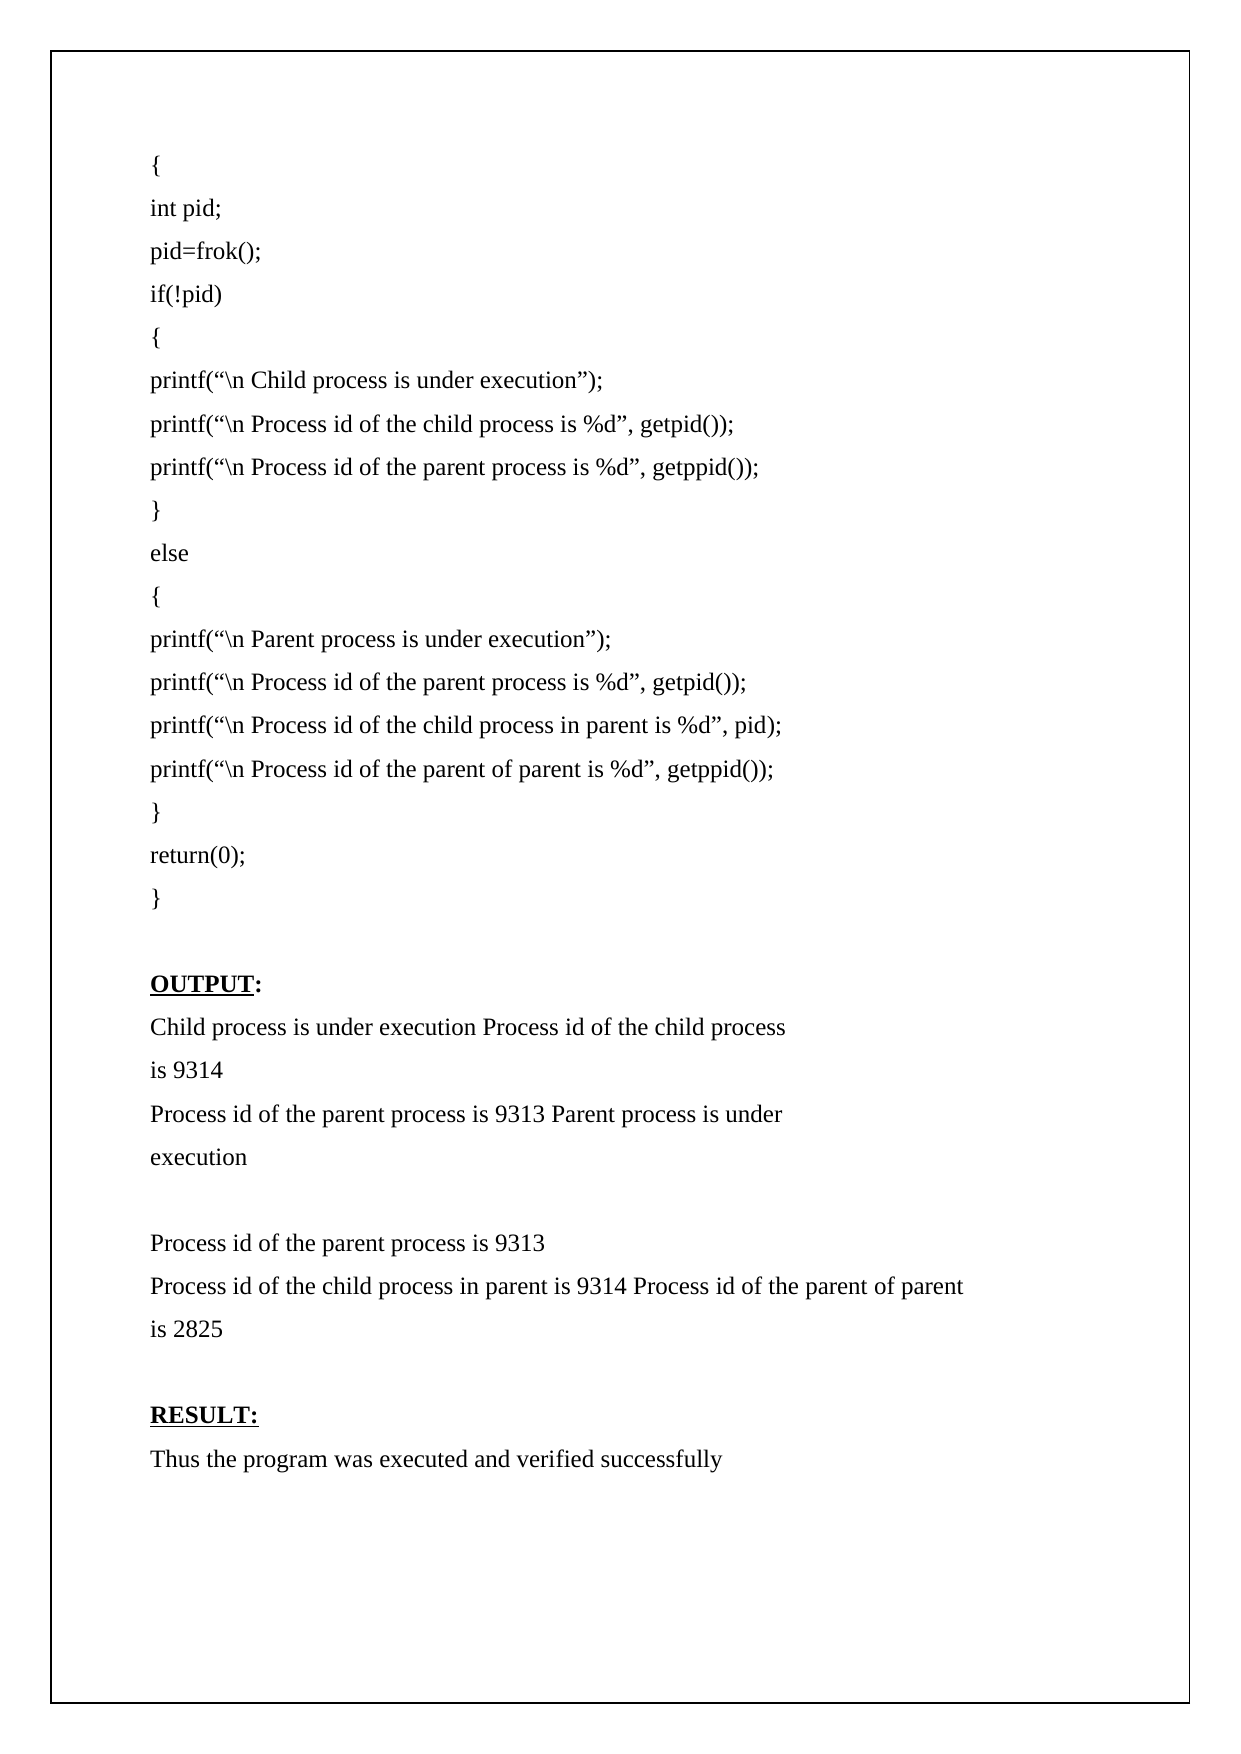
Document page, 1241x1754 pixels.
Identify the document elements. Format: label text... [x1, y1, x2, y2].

text RESULT: [150, 1401, 1090, 1429]
text Thus the program was executed and verified successfully [150, 1444, 1090, 1472]
text { [150, 581, 1090, 610]
text printf(“\n Process id of the parent of parent is %d”, getppid()); [150, 754, 1053, 782]
text printf(“\n Process id of the parent process is %d”, getppid()); [150, 452, 1090, 481]
text printf(“\n Process id of the parent process is %d”, getpid()); [150, 667, 1053, 696]
text } [150, 797, 1090, 826]
text } [150, 495, 1090, 524]
text { [150, 322, 1090, 351]
text if(!pid) [150, 279, 1090, 308]
text printf(“\n Parent process is under execution”); [150, 624, 1090, 653]
text int pid; [150, 193, 1090, 222]
text Process id of the parent process is 9313 [150, 1228, 1090, 1257]
text Process id of the child process in parent is 9314 Process id of the parent of parent is 2825 [150, 1271, 971, 1343]
text } [150, 883, 1090, 912]
text Child process is under execution Process id of the child process is 9314 [150, 1012, 794, 1084]
text OUTPUT: [150, 969, 1090, 998]
text pid=frok(); [150, 236, 1090, 265]
text Process id of the parent process is 9313 Parent process is under execution [150, 1099, 876, 1171]
text else [150, 538, 1090, 567]
text return(0); [150, 840, 1090, 869]
text { [150, 150, 1090, 179]
text printf(“\n Child process is under execution”); [150, 366, 1090, 394]
text printf(“\n Process id of the child process is %d”, getpid()); [150, 409, 1090, 437]
text printf(“\n Process id of the child process in parent is %d”, pid); [150, 711, 1053, 739]
